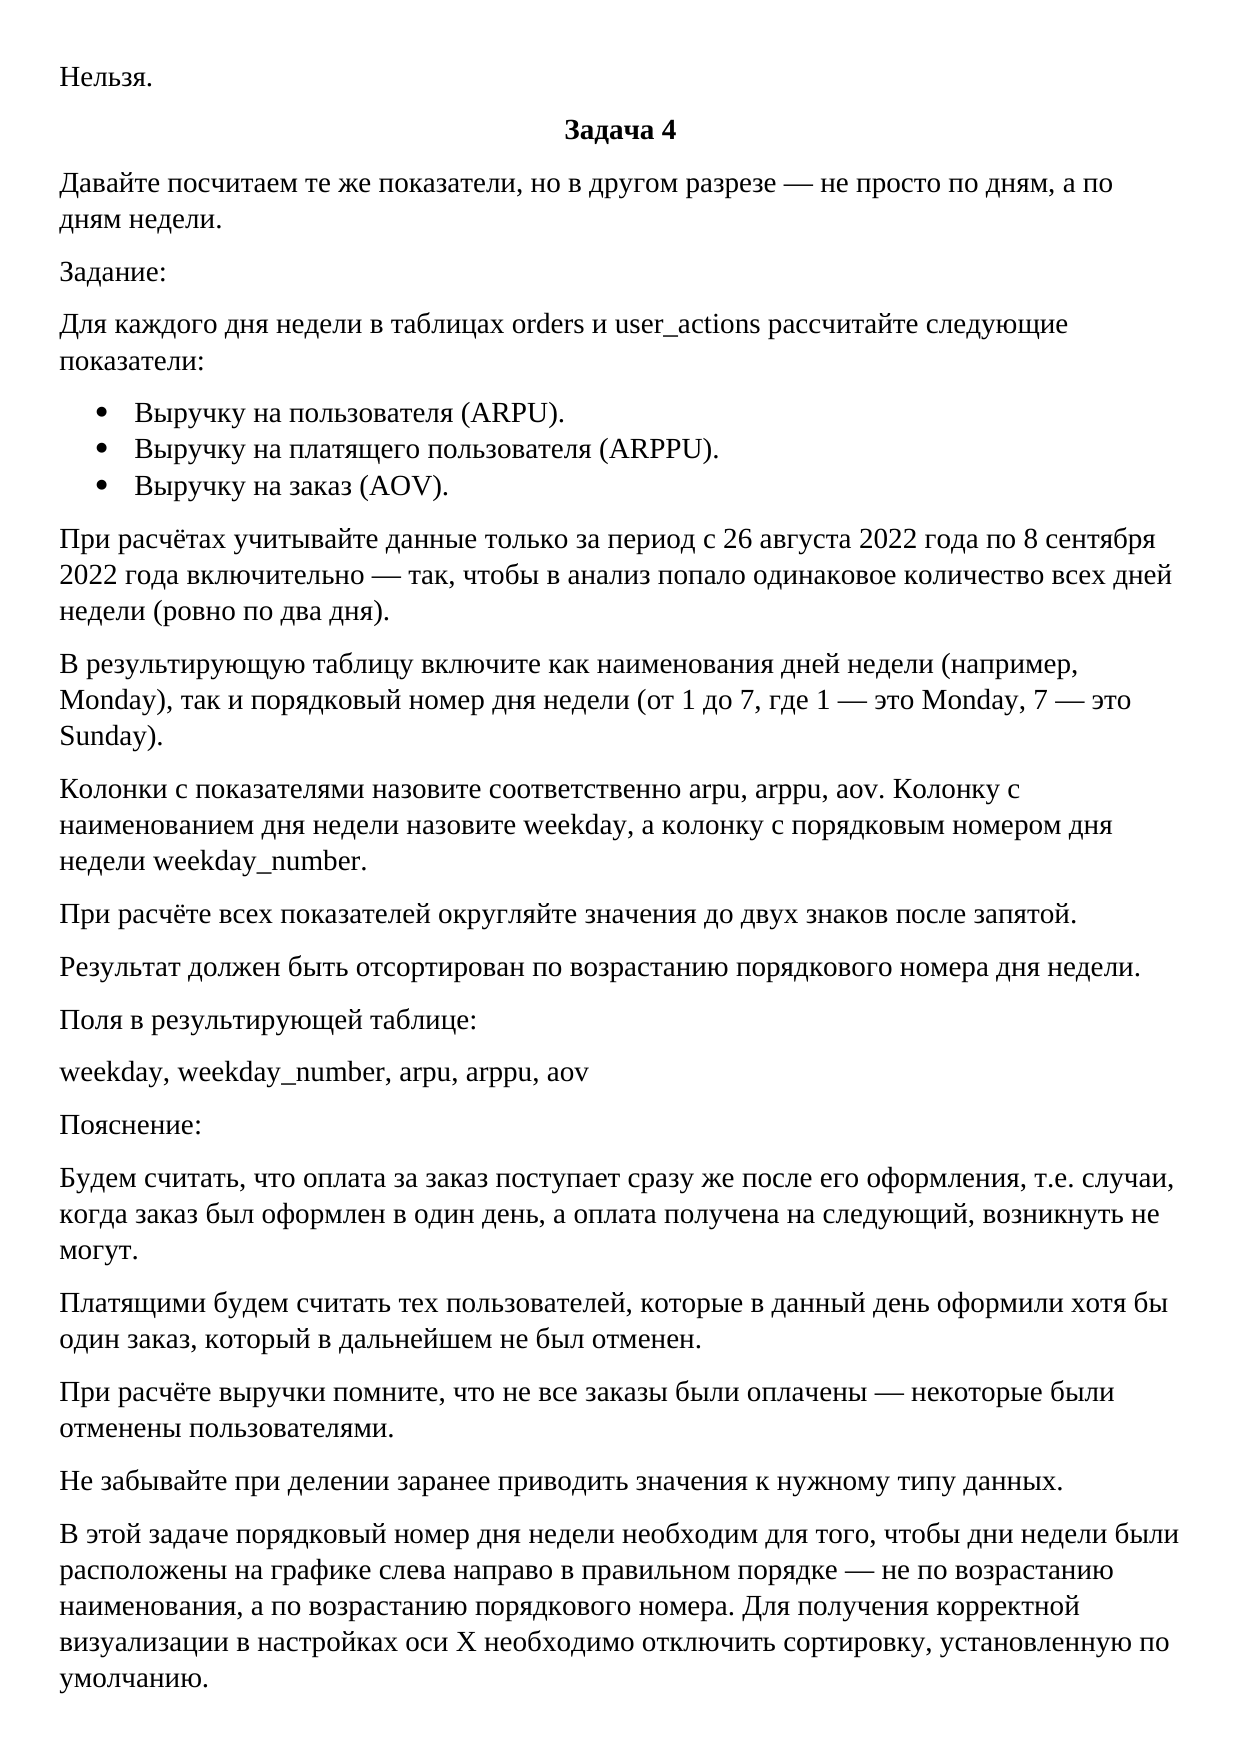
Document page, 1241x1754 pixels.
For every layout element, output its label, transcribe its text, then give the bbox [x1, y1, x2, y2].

text В результирующую таблицу включите как наименования дней недели (например, Monday), так и порядковый номер дня недели (от 1 до 7, где 1 — это Monday, 7 — это Sunday). [59, 646, 1181, 752]
text Задание: [59, 254, 1181, 287]
text При расчётах учитывайте данные только за период с 26 августа 2022 года по 8 сентября 2022 года включительно — так, чтобы в анализ попало одинаковое количество всех дней недели (ровно по два дня). [59, 521, 1181, 627]
text Нельзя. [59, 59, 1181, 93]
text При расчёте всех показателей округляйте значения до двух знаков после запятой. [59, 896, 1181, 930]
list Выручку на платящего пользователя (ARPPU). [97, 432, 1181, 465]
text Платящими будем считать тех пользователей, которые в данный день оформили хотя бы один заказ, который в дальнейшем не был отменен. [59, 1285, 1181, 1355]
text Для каждого дня недели в таблицах orders и user_actions рассчитайте следующие показатели: [59, 306, 1181, 376]
text Не забывайте при делении заранее приводить значения к нужному типу данных. [59, 1463, 1181, 1497]
text Результат должен быть отсортирован по возрастанию порядкового номера дня недели. [59, 949, 1181, 982]
text Задача 4 [59, 112, 1181, 145]
text Будем считать, что оплата за заказ поступает сразу же после его оформления, т.е. случаи, когда заказ был оформлен в один день, а оплата получена на следующий, возникнуть не могут. [59, 1160, 1181, 1266]
text Поля в результирующей таблице: [59, 1002, 1181, 1035]
text Пояснение: [59, 1107, 1181, 1141]
text Давайте посчитаем те же показатели, но в другом разрезе — не просто по дням, а по дням недели. [59, 165, 1181, 234]
text В этой задаче порядковый номер дня недели необходим для того, чтобы дни недели были расположены на графике слева направо в правильном порядке — не по возрастанию наименования, а по возрастанию порядкового номера. Для получения корректной визуализации в настройках оси X необходимо отключить сортировку, установленную по умолчанию. [59, 1516, 1181, 1694]
text Колонки с показателями назовите соответственно arpu, arppu, aov. Колонку с наименованием дня недели назовите weekday, а колонку с порядковым номером дня недели weekday_number. [59, 771, 1181, 877]
list Выручку на заказ (AOV). [97, 468, 1181, 502]
text weekday, weekday_number, arpu, arppu, aov [59, 1054, 1181, 1088]
text При расчёте выручки помните, что не все заказы были оплачены — некоторые были отменены пользователями. [59, 1374, 1181, 1444]
list Выручку на пользователя (ARPU). [97, 395, 1181, 429]
